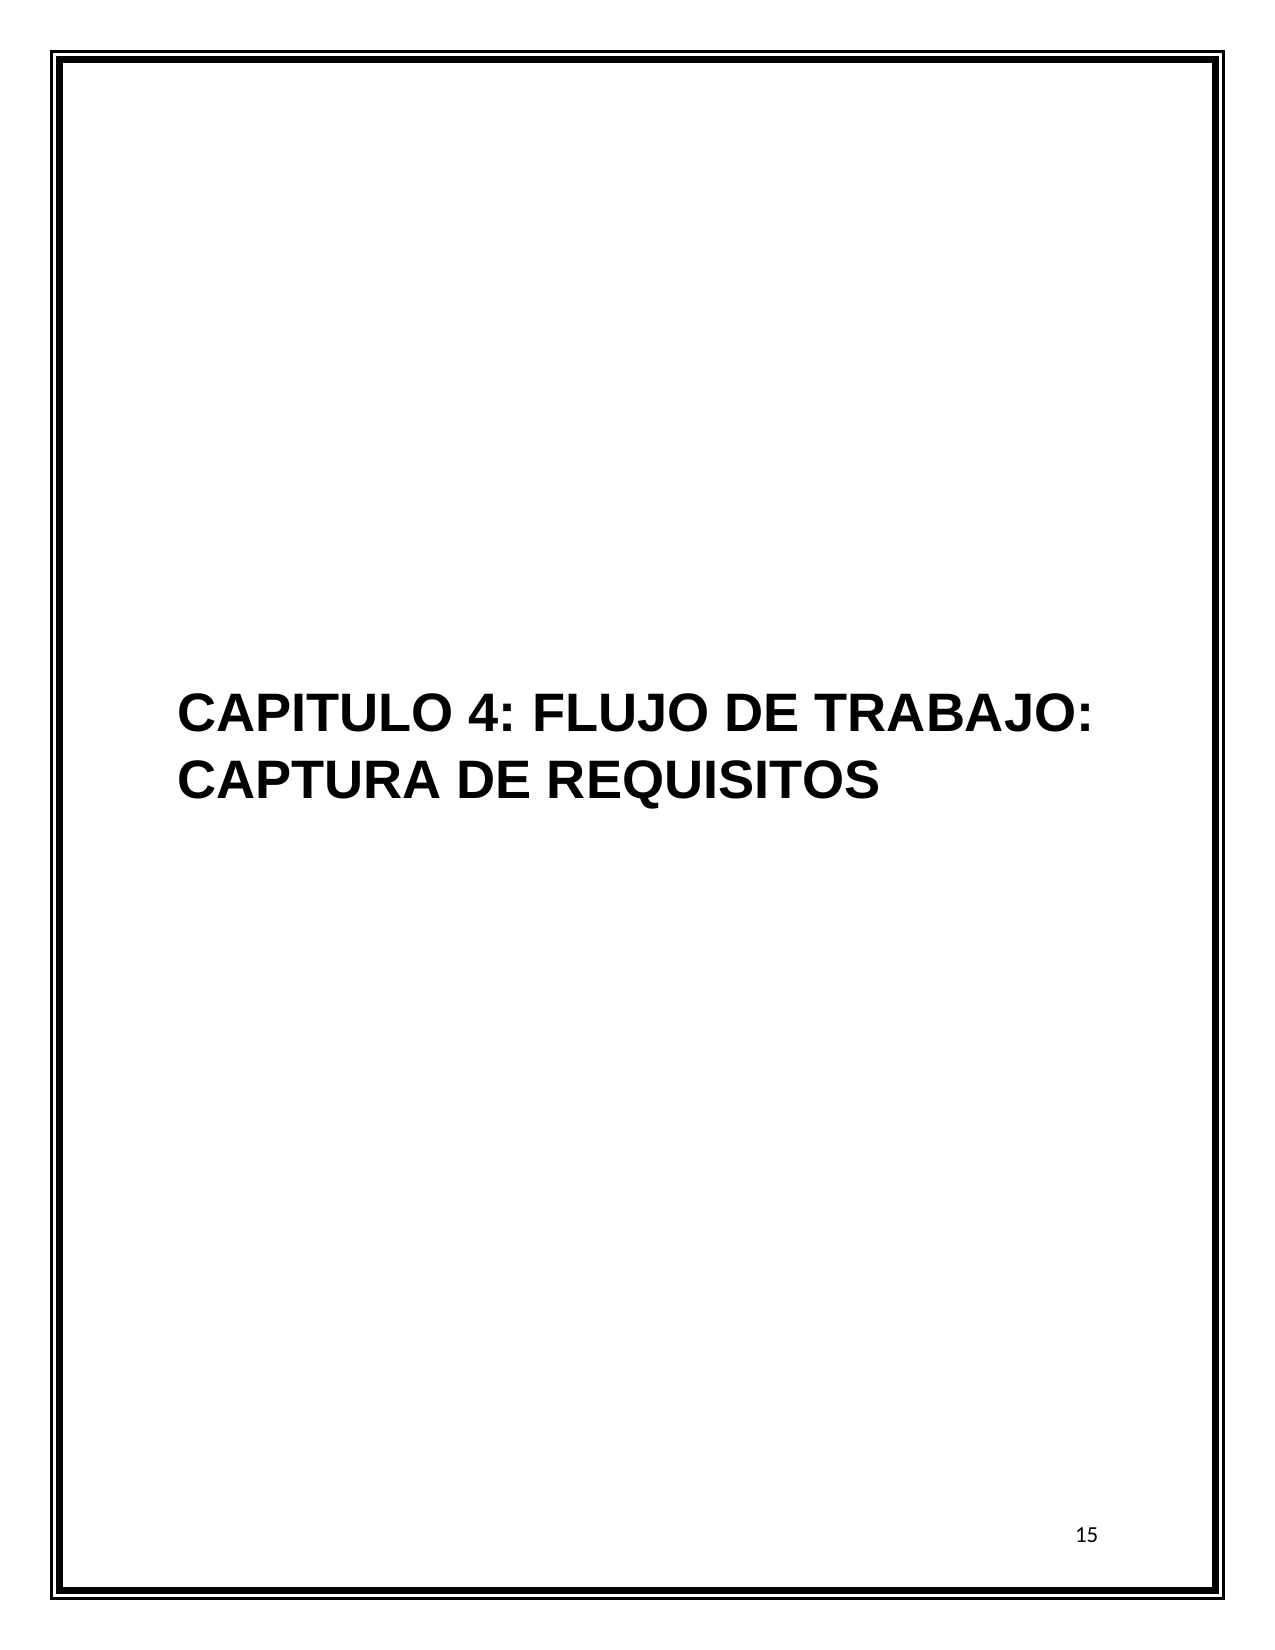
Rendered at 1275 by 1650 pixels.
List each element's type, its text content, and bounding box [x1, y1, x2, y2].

subtitle CAPITULO 4: FLUJO DE TRABAJO: CAPTURA DE REQUISITOS [177, 681, 1098, 810]
